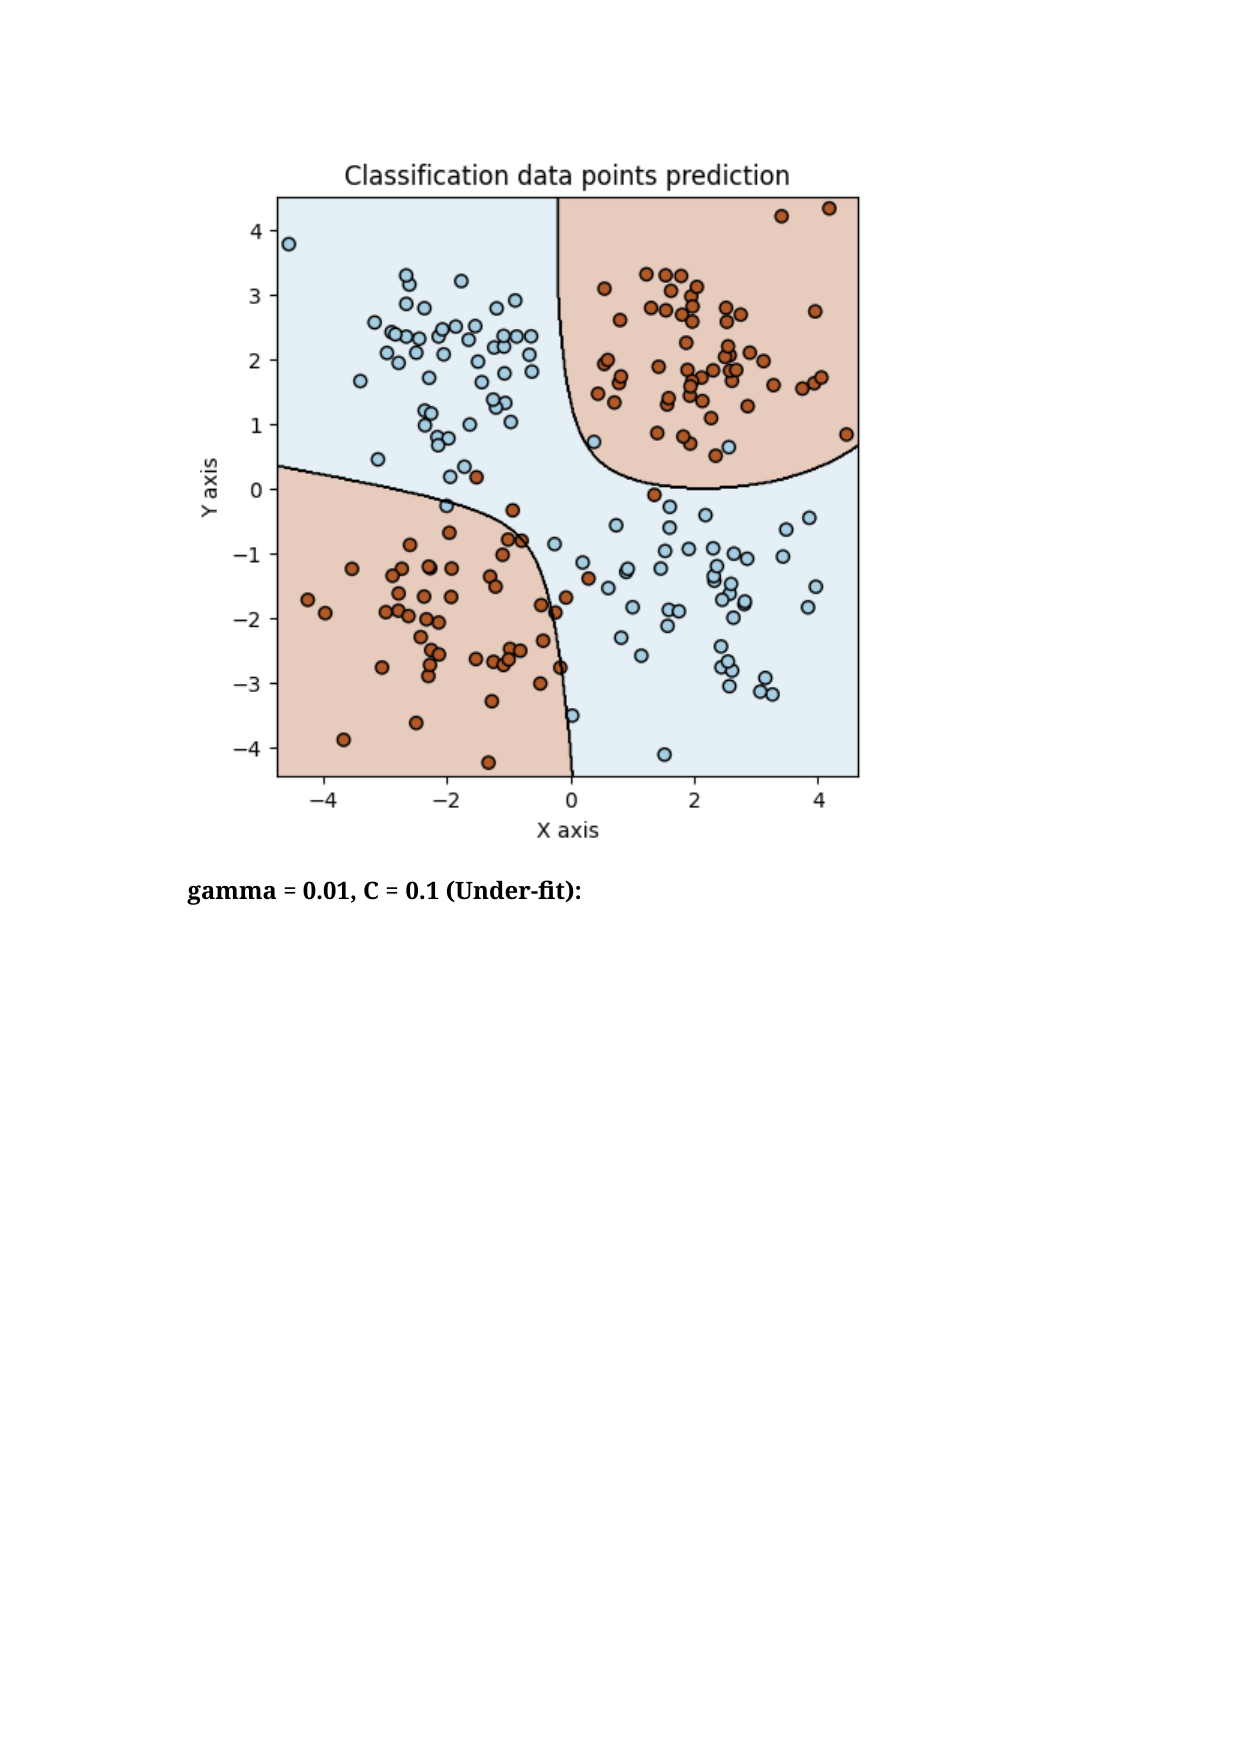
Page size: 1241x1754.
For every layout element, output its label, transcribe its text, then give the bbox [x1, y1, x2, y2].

text gamma = 0.01, C = 0.1 (Under-fit): [187, 874, 1053, 907]
picture [187, 149, 873, 856]
